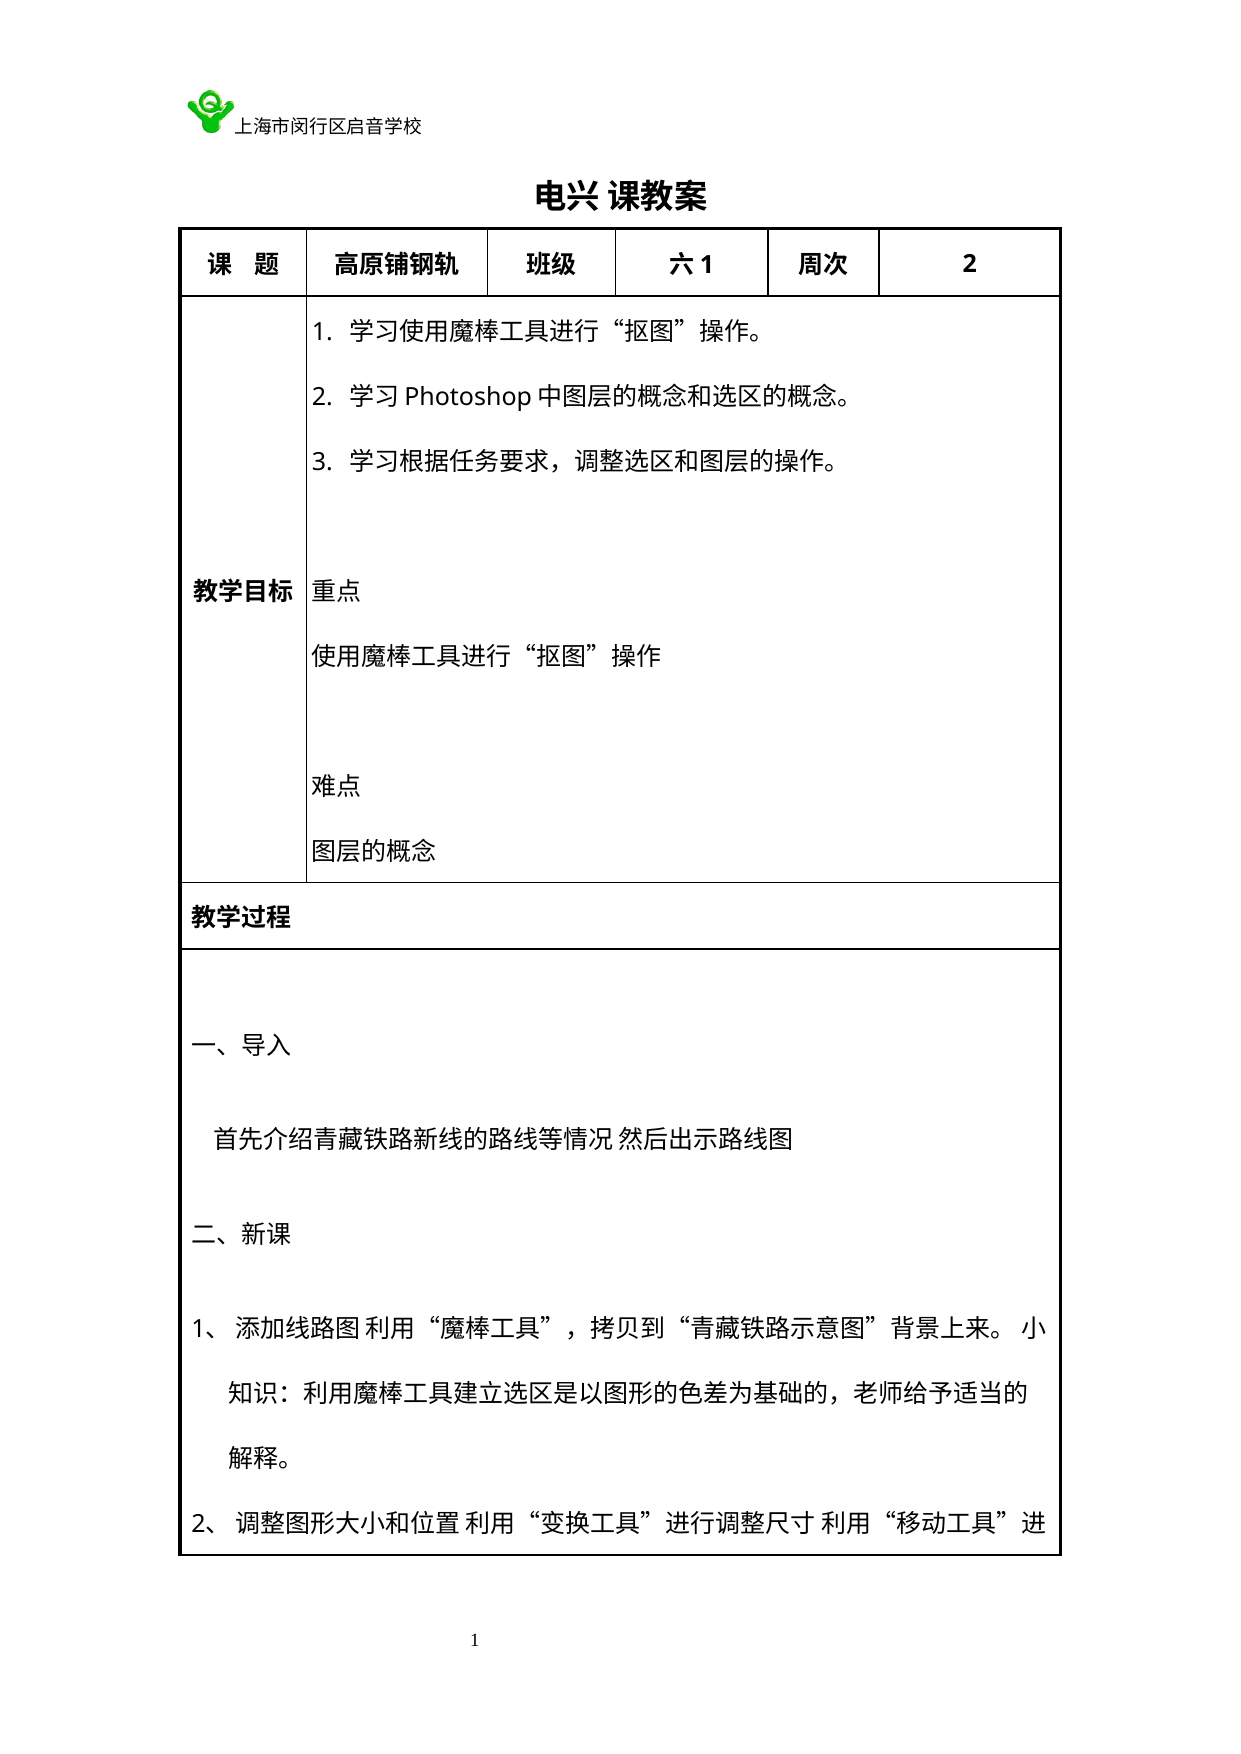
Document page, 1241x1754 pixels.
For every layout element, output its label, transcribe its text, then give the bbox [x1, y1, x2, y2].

table_header 周次 [769, 230, 878, 295]
table_header 高原铺钢轨 [307, 230, 487, 295]
table_header 课 题 [182, 230, 306, 295]
table_cell 教学过程 [182, 883, 1059, 948]
table_header 2 [880, 230, 1059, 295]
picture [187, 90, 235, 133]
text 电兴 课教案 [187, 162, 1053, 227]
table_cell 学习使用魔棒工具进行“抠图”操作。 学习Photoshop中图层的概念和选区的概念。 学习根据任务要求，调整选区和图层的操作。 重点 使用魔棒工具进行“抠图”操作 难点 图层的概念 [307, 297, 1059, 882]
table_cell 教学目标 [182, 297, 306, 882]
table_header 班级 [488, 230, 615, 295]
table_header 六1 [616, 230, 767, 295]
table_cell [182, 950, 1059, 1554]
